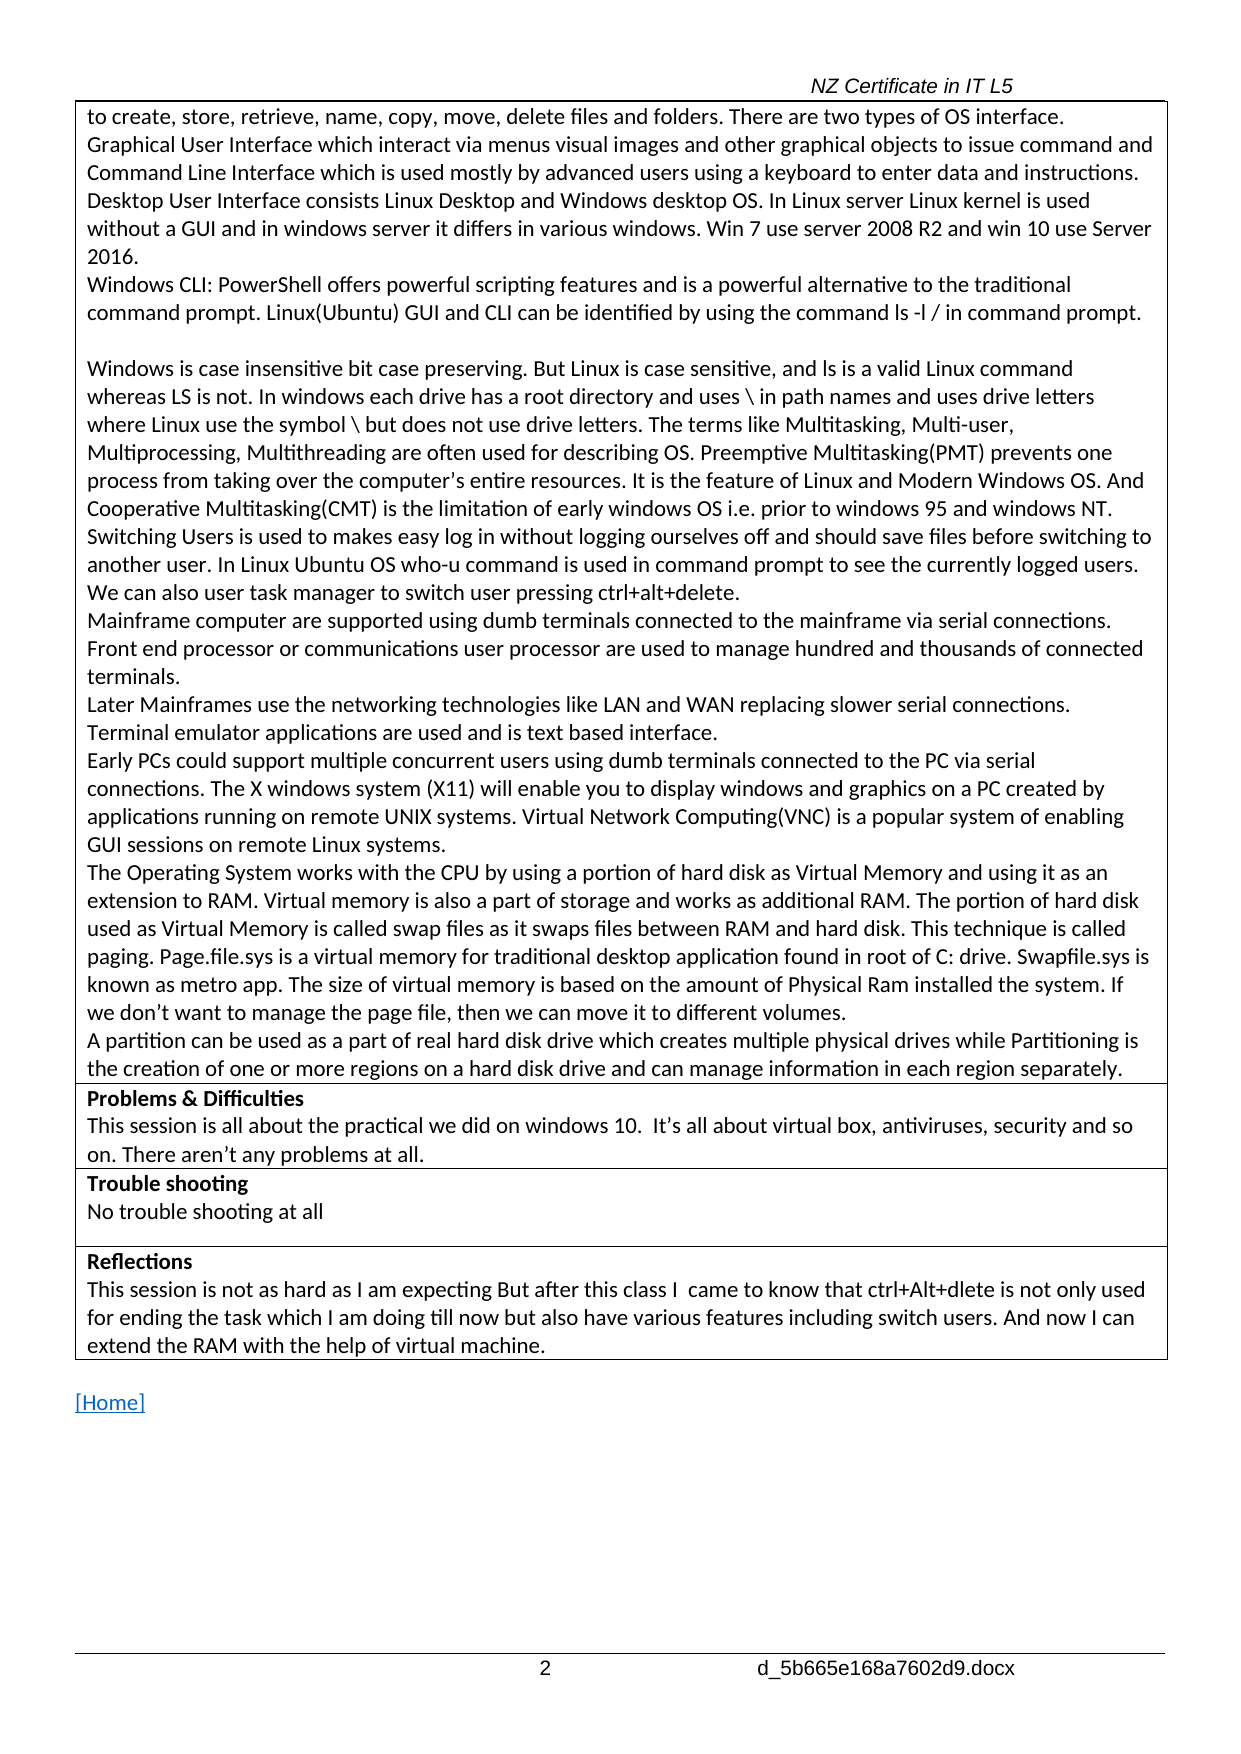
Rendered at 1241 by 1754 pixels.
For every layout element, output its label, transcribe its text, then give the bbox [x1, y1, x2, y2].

table_cell Reflections This session is not as hard as I am expecting But after this class I came to know that ctrl+Alt+dlete is not only used for ending the task which I am doing till now but also have various features including switch users. And now I can extend the RAM with the help of virtual machine. [76, 1247, 1167, 1359]
text [Home] [75, 1388, 1165, 1416]
table_cell Trouble shooting No trouble shooting at all [76, 1169, 1167, 1246]
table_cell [76, 102, 1167, 1083]
table_cell Problems & Difficulties This session is all about the practical we did on windows 10. It’s all about virtual box, antiviruses, security and so on. There aren’t any problems at all. [76, 1084, 1167, 1168]
